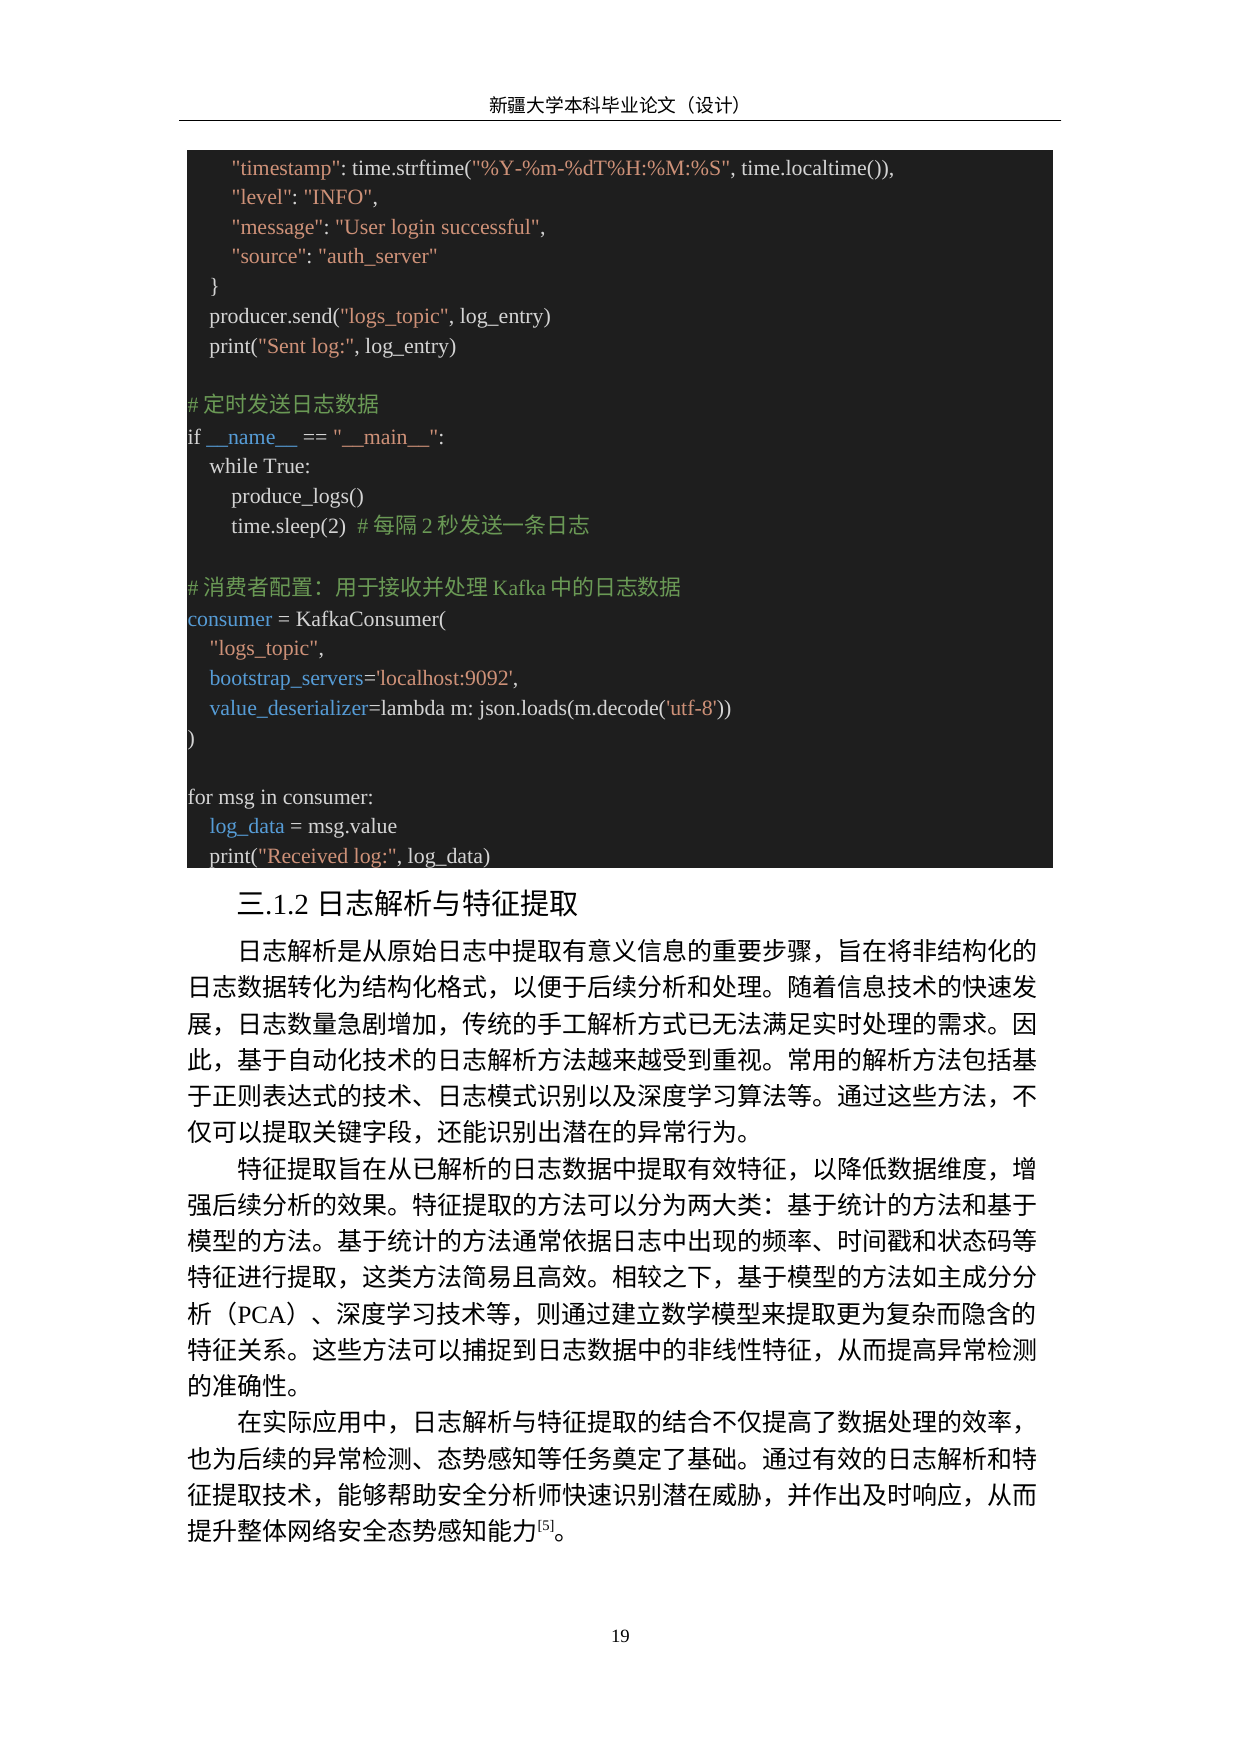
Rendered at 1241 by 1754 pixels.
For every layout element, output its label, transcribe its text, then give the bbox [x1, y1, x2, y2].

text 在实际应用中，日志解析与特征提取的结合不仅提高了数据处理的效率，也为后续的异常检测、态势感知等任务奠定了基础。通过有效的日志解析和特征提取技术，能够帮助安全分析师快速识别潜在威胁，并作出及时响应，从而提升整体网络安全态势感知能力。 [187, 1403, 1053, 1548]
text 日志解析是从原始日志中提取有意义信息的重要步骤，旨在将非结构化的日志数据转化为结构化格式，以便于后续分析和处理。随着信息技术的快速发展，日志数量急剧增加，传统的手工解析方式已无法满足实时处理的需求。因此，基于自动化技术的日志解析方法越来越受到重视。常用的解析方法包括基于正则表达式的技术、日志模式识别以及深度学习算法等。通过这些方法，不仅可以提取关键字段，还能识别出潜在的异常行为。 [187, 932, 1053, 1149]
text produce_logs() [187, 478, 1053, 508]
text # 消费者配置：用于接收并处理Kafka中的日志数据 [187, 569, 1053, 601]
text time.sleep(2) # 每隔2秒发送一条日志 [187, 508, 1053, 540]
subtitle 日志解析与特征提取 [236, 881, 1053, 923]
text "message": "User login successful", [187, 209, 1053, 239]
text log_data = msg.value [187, 809, 1053, 839]
text value_deserializer=lambda m: json.loads(m.decode('utf-8')) [187, 690, 1053, 720]
text "logs_topic", [187, 631, 1053, 661]
text consumer = KafkaConsumer( [187, 601, 1053, 631]
text bootstrap_servers='localhost:9092', [187, 661, 1053, 690]
text # 定时发送日志数据 [187, 387, 1053, 419]
text print("Received log:", log_data) [187, 839, 1053, 868]
text "timestamp": time.strftime("%Y-%m-%dT%H:%M:%S", time.localtime()), [187, 150, 1053, 180]
text } [187, 269, 1053, 298]
text ) [187, 720, 1053, 750]
text "level": "INFO", [187, 180, 1053, 209]
text "source": "auth_server" [187, 239, 1053, 269]
text while True: [187, 449, 1053, 478]
text for msg in consumer: [187, 779, 1053, 809]
text producer.send("logs_topic", log_entry) [187, 298, 1053, 328]
text 特征提取旨在从已解析的日志数据中提取有效特征，以降低数据维度，增强后续分析的效果。特征提取的方法可以分为两大类：基于统计的方法和基于模型的方法。基于统计的方法通常依据日志中出现的频率、时间戳和状态码等特征进行提取，这类方法简易且高效。相较之下，基于模型的方法如主成分分析（PCA）、深度学习技术等，则通过建立数学模型来提取更为复杂而隐含的特征关系。这些方法可以捕捉到日志数据中的非线性特征，从而提高异常检测的准确性。 [187, 1149, 1053, 1403]
text print("Sent log:", log_entry) [187, 328, 1053, 358]
text if __name__ == "__main__": [187, 419, 1053, 449]
